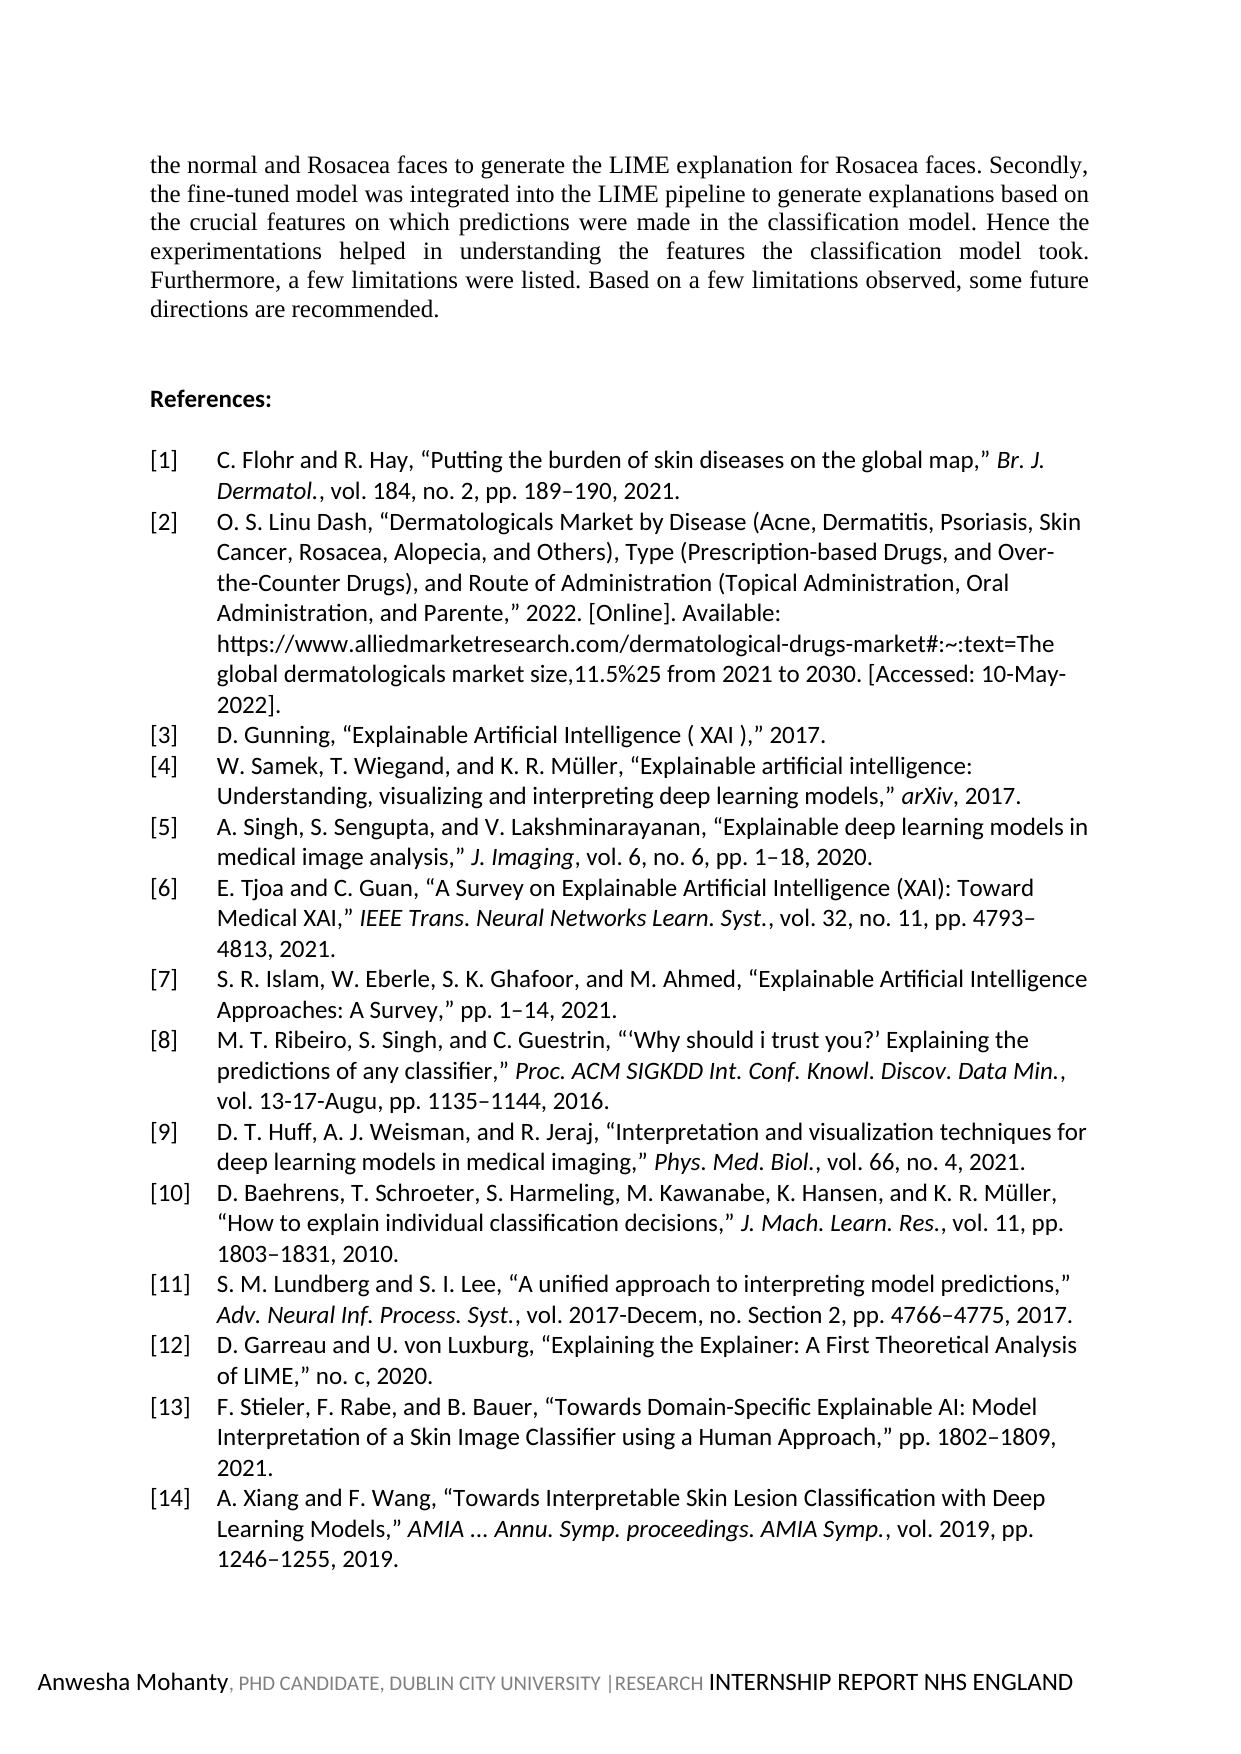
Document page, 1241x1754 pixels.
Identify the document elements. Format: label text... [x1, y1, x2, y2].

text [7] S. R. Islam, W. Eberle, S. K. Ghafoor, and M. Ahmed, “Explainable Artificial Intelligence Approaches: A Survey,” pp. 1–14, 2021. [150, 963, 1090, 1024]
text [1] C. Flohr and R. Hay, “Putting the burden of skin diseases on the global map,” Br. J. Dermatol., vol. 184, no. 2, pp. 189–190, 2021. [150, 444, 1090, 506]
text [8] M. T. Ribeiro, S. Singh, and C. Guestrin, “‘Why should i trust you?’ Explaining the predictions of any classifier,” Proc. ACM SIGKDD Int. Conf. Knowl. Discov. Data Min., vol. 13-17-Augu, pp. 1135–1144, 2016. [150, 1024, 1090, 1116]
text [3] D. Gunning, “Explainable Artificial Intelligence ( XAI ),” 2017. [150, 719, 1090, 750]
text [11] S. M. Lundberg and S. I. Lee, “A unified approach to interpreting model predictions,” Adv. Neural Inf. Process. Syst., vol. 2017-Decem, no. Section 2, pp. 4766–4775, 2017. [150, 1269, 1090, 1330]
text [9] D. T. Huff, A. J. Weisman, and R. Jeraj, “Interpretation and visualization techniques for deep learning models in medical imaging,” Phys. Med. Biol., vol. 66, no. 4, 2021. [150, 1116, 1090, 1177]
text References: [150, 383, 1090, 414]
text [150, 150, 1090, 322]
text [14] A. Xiang and F. Wang, “Towards Interpretable Skin Lesion Classification with Deep Learning Models,” AMIA ... Annu. Symp. proceedings. AMIA Symp., vol. 2019, pp. 1246–1255, 2019. [150, 1482, 1090, 1574]
text [6] E. Tjoa and C. Guan, “A Survey on Explainable Artificial Intelligence (XAI): Toward Medical XAI,” IEEE Trans. Neural Networks Learn. Syst., vol. 32, no. 11, pp. 4793–4813, 2021. [150, 872, 1090, 963]
text [2] O. S. Linu Dash, “Dermatologicals Market by Disease (Acne, Dermatitis, Psoriasis, Skin Cancer, Rosacea, Alopecia, and Others), Type (Prescription-based Drugs, and Over-the-Counter Drugs), and Route of Administration (Topical Administration, Oral Administration, and Parente,” 2022. [Online]. Available: https://www.alliedmarketresearch.com/dermatological-drugs-market#:~:text=The global dermatologicals market size,11.5%25 from 2021 to 2030. [Accessed: 10-May-2022]. [150, 506, 1090, 719]
text [13] F. Stieler, F. Rabe, and B. Bauer, “Towards Domain-Specific Explainable AI: Model Interpretation of a Skin Image Classifier using a Human Approach,” pp. 1802–1809, 2021. [150, 1391, 1090, 1482]
text [5] A. Singh, S. Sengupta, and V. Lakshminarayanan, “Explainable deep learning models in medical image analysis,” J. Imaging, vol. 6, no. 6, pp. 1–18, 2020. [150, 811, 1090, 872]
text [4] W. Samek, T. Wiegand, and K. R. Müller, “Explainable artificial intelligence: Understanding, visualizing and interpreting deep learning models,” arXiv, 2017. [150, 750, 1090, 811]
text [12] D. Garreau and U. von Luxburg, “Explaining the Explainer: A First Theoretical Analysis of LIME,” no. c, 2020. [150, 1330, 1090, 1391]
text [10] D. Baehrens, T. Schroeter, S. Harmeling, M. Kawanabe, K. Hansen, and K. R. Müller, “How to explain individual classification decisions,” J. Mach. Learn. Res., vol. 11, pp. 1803–1831, 2010. [150, 1177, 1090, 1269]
